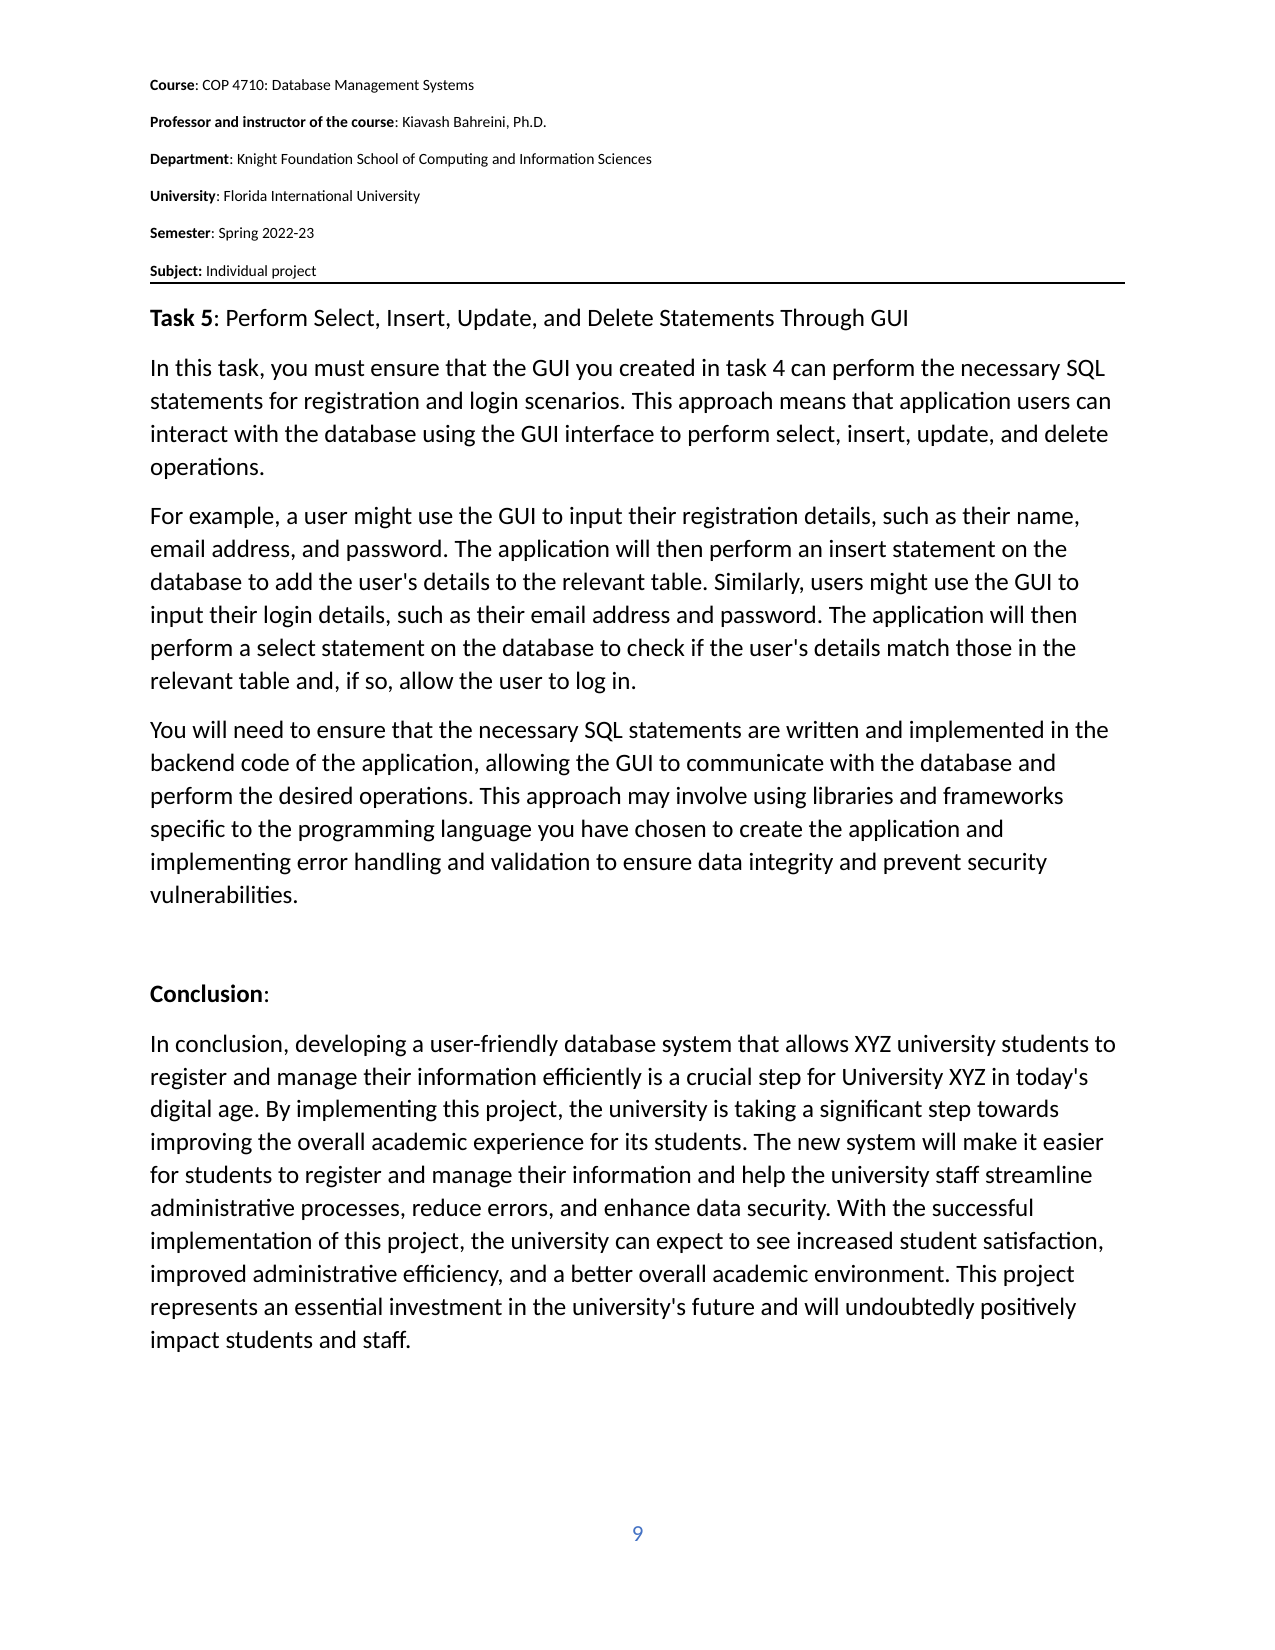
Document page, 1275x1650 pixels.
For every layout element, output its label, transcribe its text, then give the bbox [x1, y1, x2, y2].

text Task 5: Perform Select, Insert, Update, and Delete Statements Through GUI [150, 302, 1125, 333]
text For example, a user might use the GUI to input their registration details, such as their name, email address, and password. The application will then perform an insert statement on the database to add the user's details to the relevant table. Similarly, users might use the GUI to input their login details, such as their email address and password. The application will then perform a select statement on the database to check if the user's details match those in the relevant table and, if so, allow the user to log in. [150, 500, 1125, 695]
text In this task, you must ensure that the GUI you created in task 4 can perform the necessary SQL statements for registration and login scenarios. This approach means that application users can interact with the database using the GUI interface to perform select, insert, update, and delete operations. [150, 352, 1125, 481]
text You will need to ensure that the necessary SQL statements are written and implemented in the backend code of the application, allowing the GUI to communicate with the database and perform the desired operations. This approach may involve using libraries and frameworks specific to the programming language you have chosen to create the application and implementing error handling and validation to ensure data integrity and prevent security vulnerabilities. [150, 714, 1125, 909]
text In conclusion, developing a user-friendly database system that allows XYZ university students to register and manage their information efficiently is a crucial step for University XYZ in today's digital age. By implementing this project, the university is taking a significant step towards improving the overall academic experience for its students. The new system will make it easier for students to register and manage their information and help the university staff streamline administrative processes, reduce errors, and enhance data security. With the successful implementation of this project, the university can expect to see increased student satisfaction, improved administrative efficiency, and a better overall academic environment. This project represents an essential investment in the university's future and will undoubtedly positively impact students and staff. [150, 1028, 1125, 1354]
text Conclusion: [150, 978, 1125, 1009]
